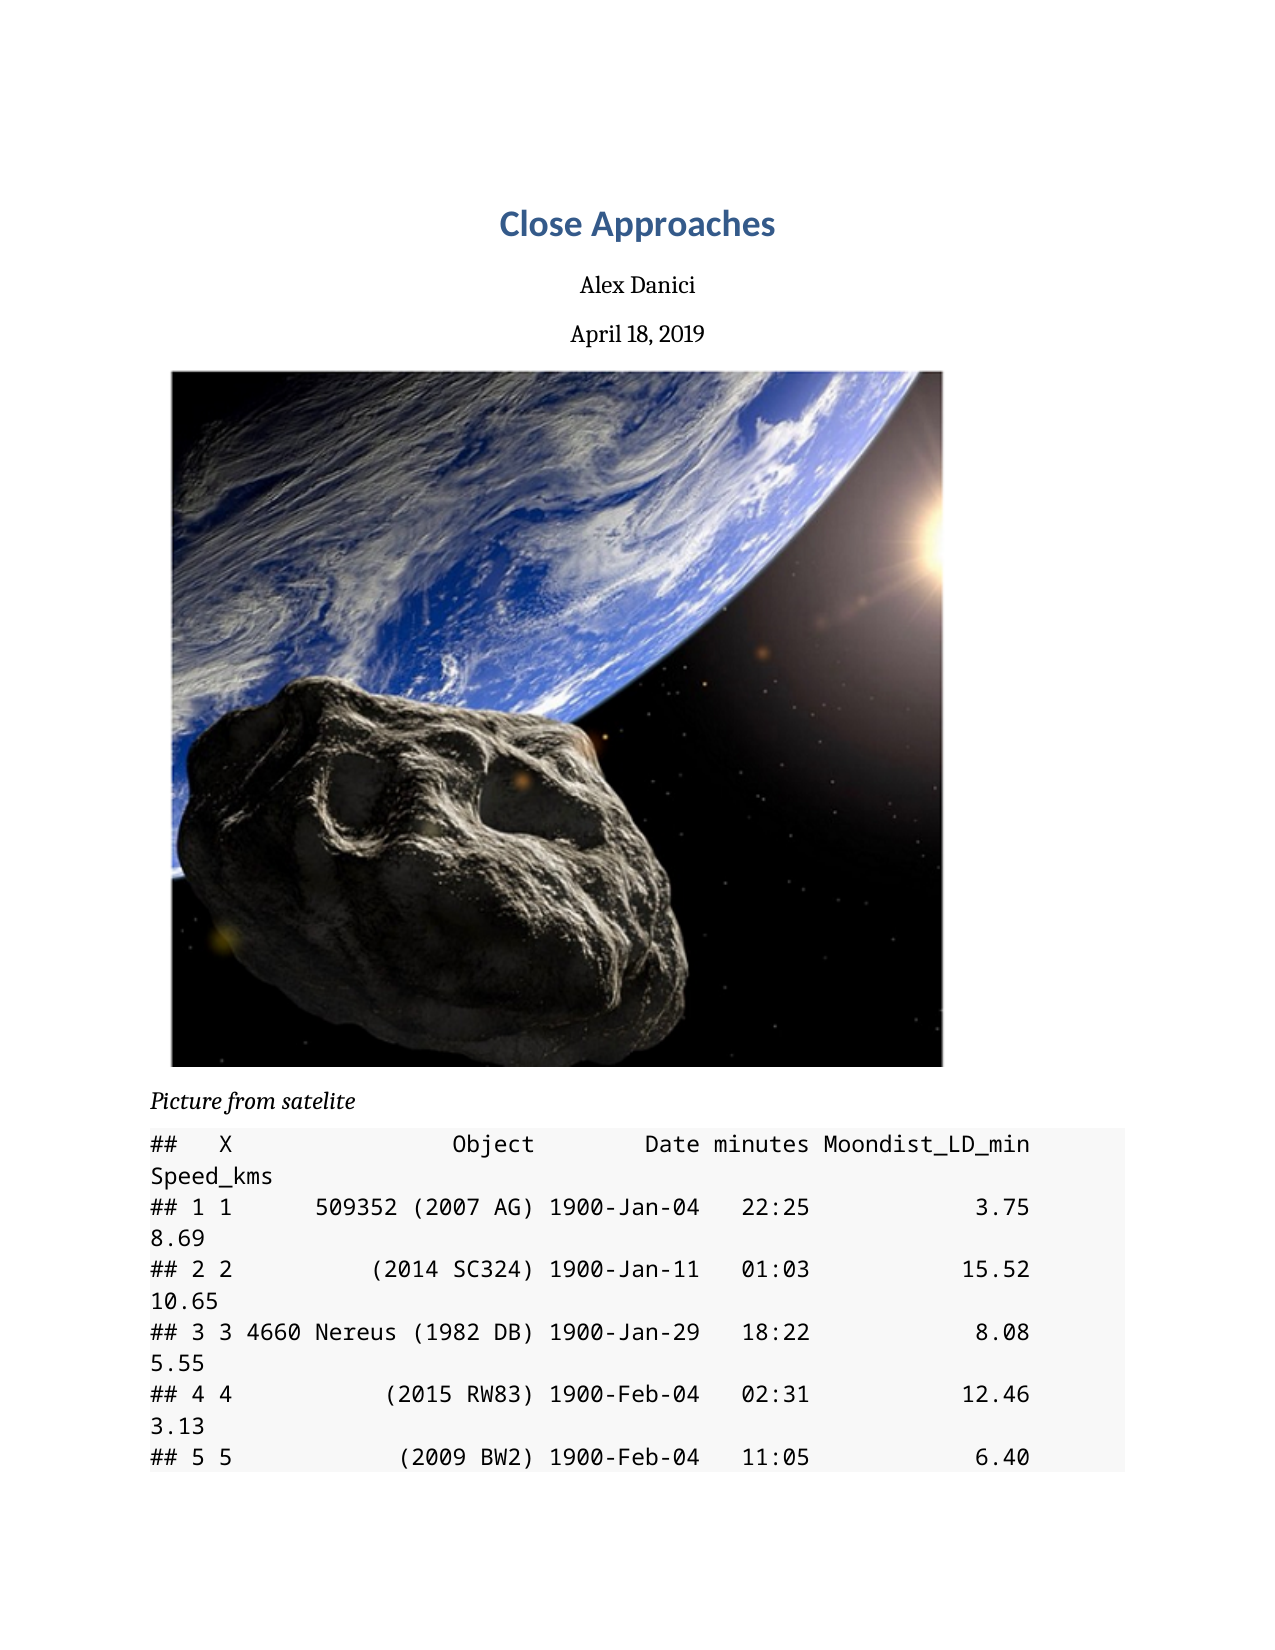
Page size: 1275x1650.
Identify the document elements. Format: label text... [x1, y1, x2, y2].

text Picture from satelite [150, 1087, 1125, 1116]
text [150, 1128, 1125, 1472]
picture [168, 370, 948, 1067]
text Alex Danici [150, 271, 1125, 299]
text April 18, 2019 [150, 320, 1125, 349]
title Close Approaches [150, 200, 1125, 246]
